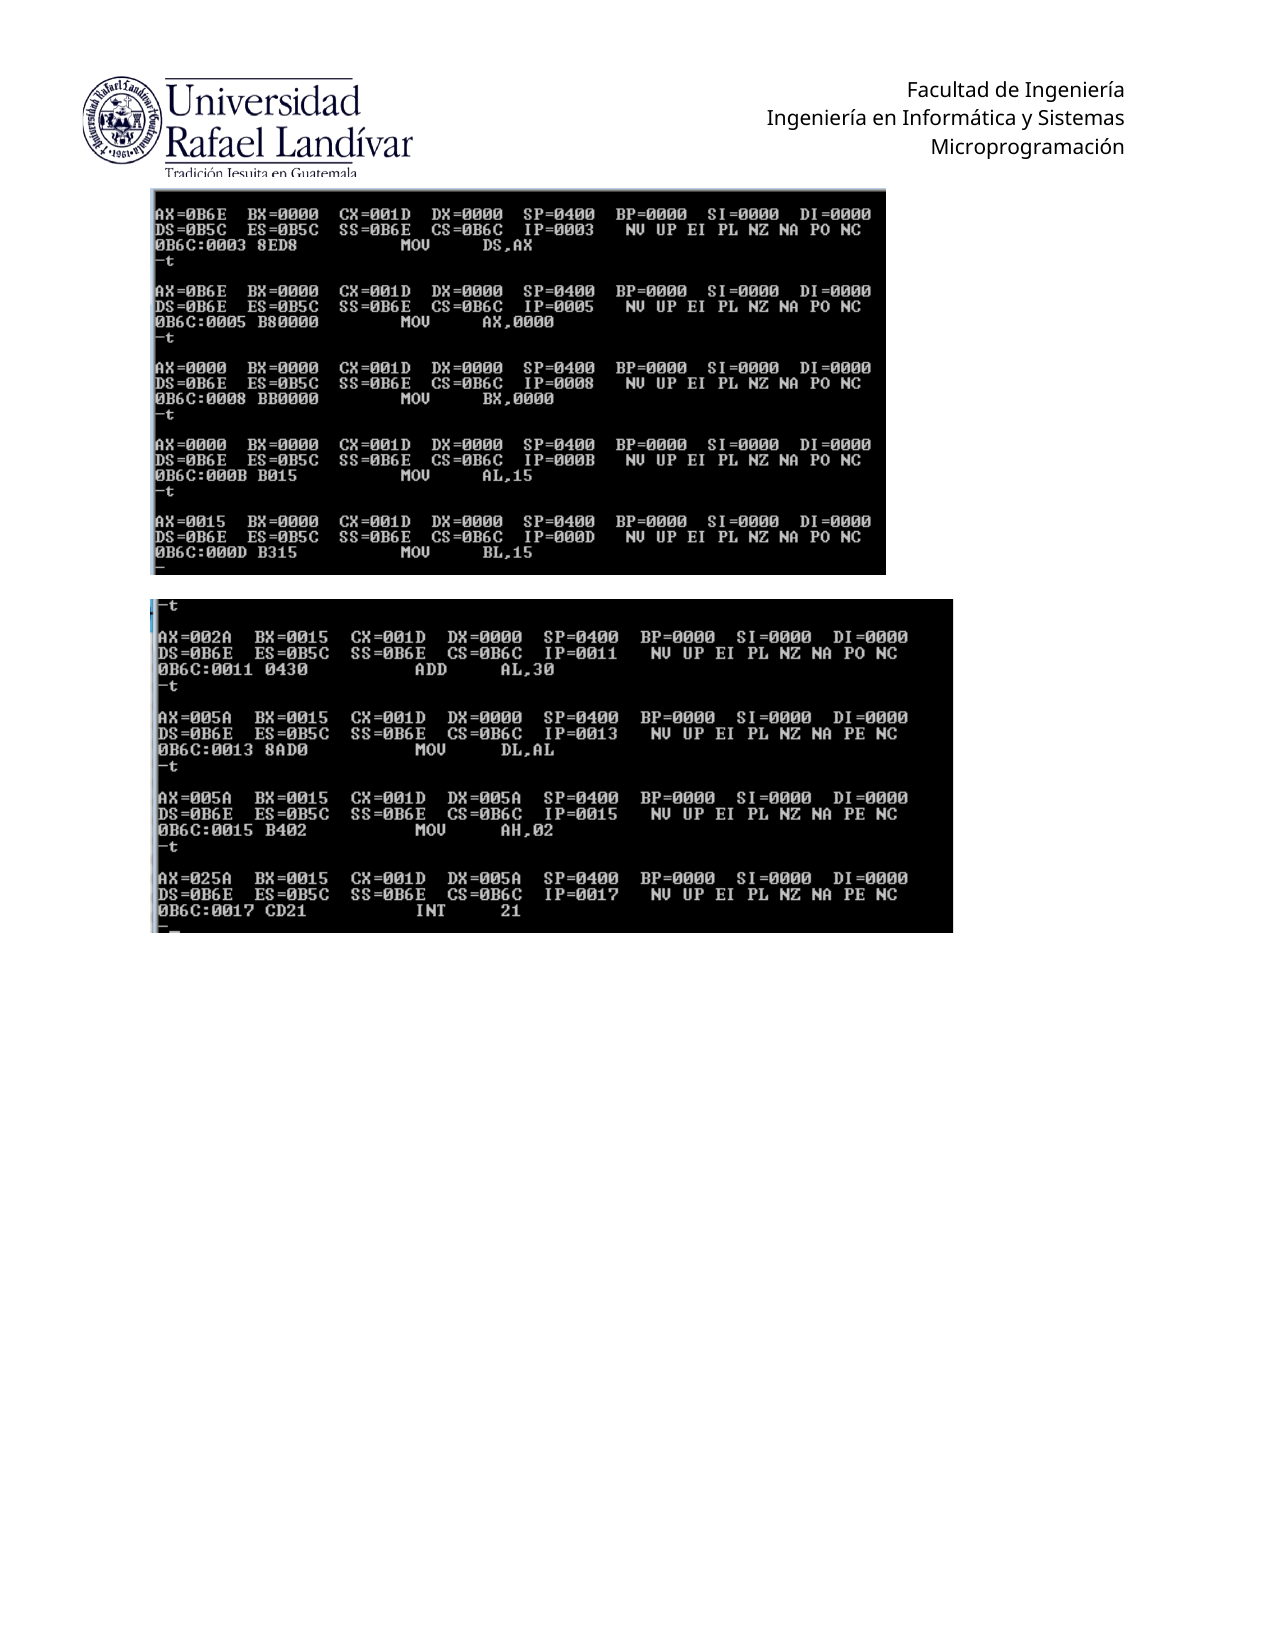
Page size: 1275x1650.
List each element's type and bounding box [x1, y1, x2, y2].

picture [150, 188, 886, 575]
picture [81, 76, 413, 177]
picture [150, 599, 954, 933]
